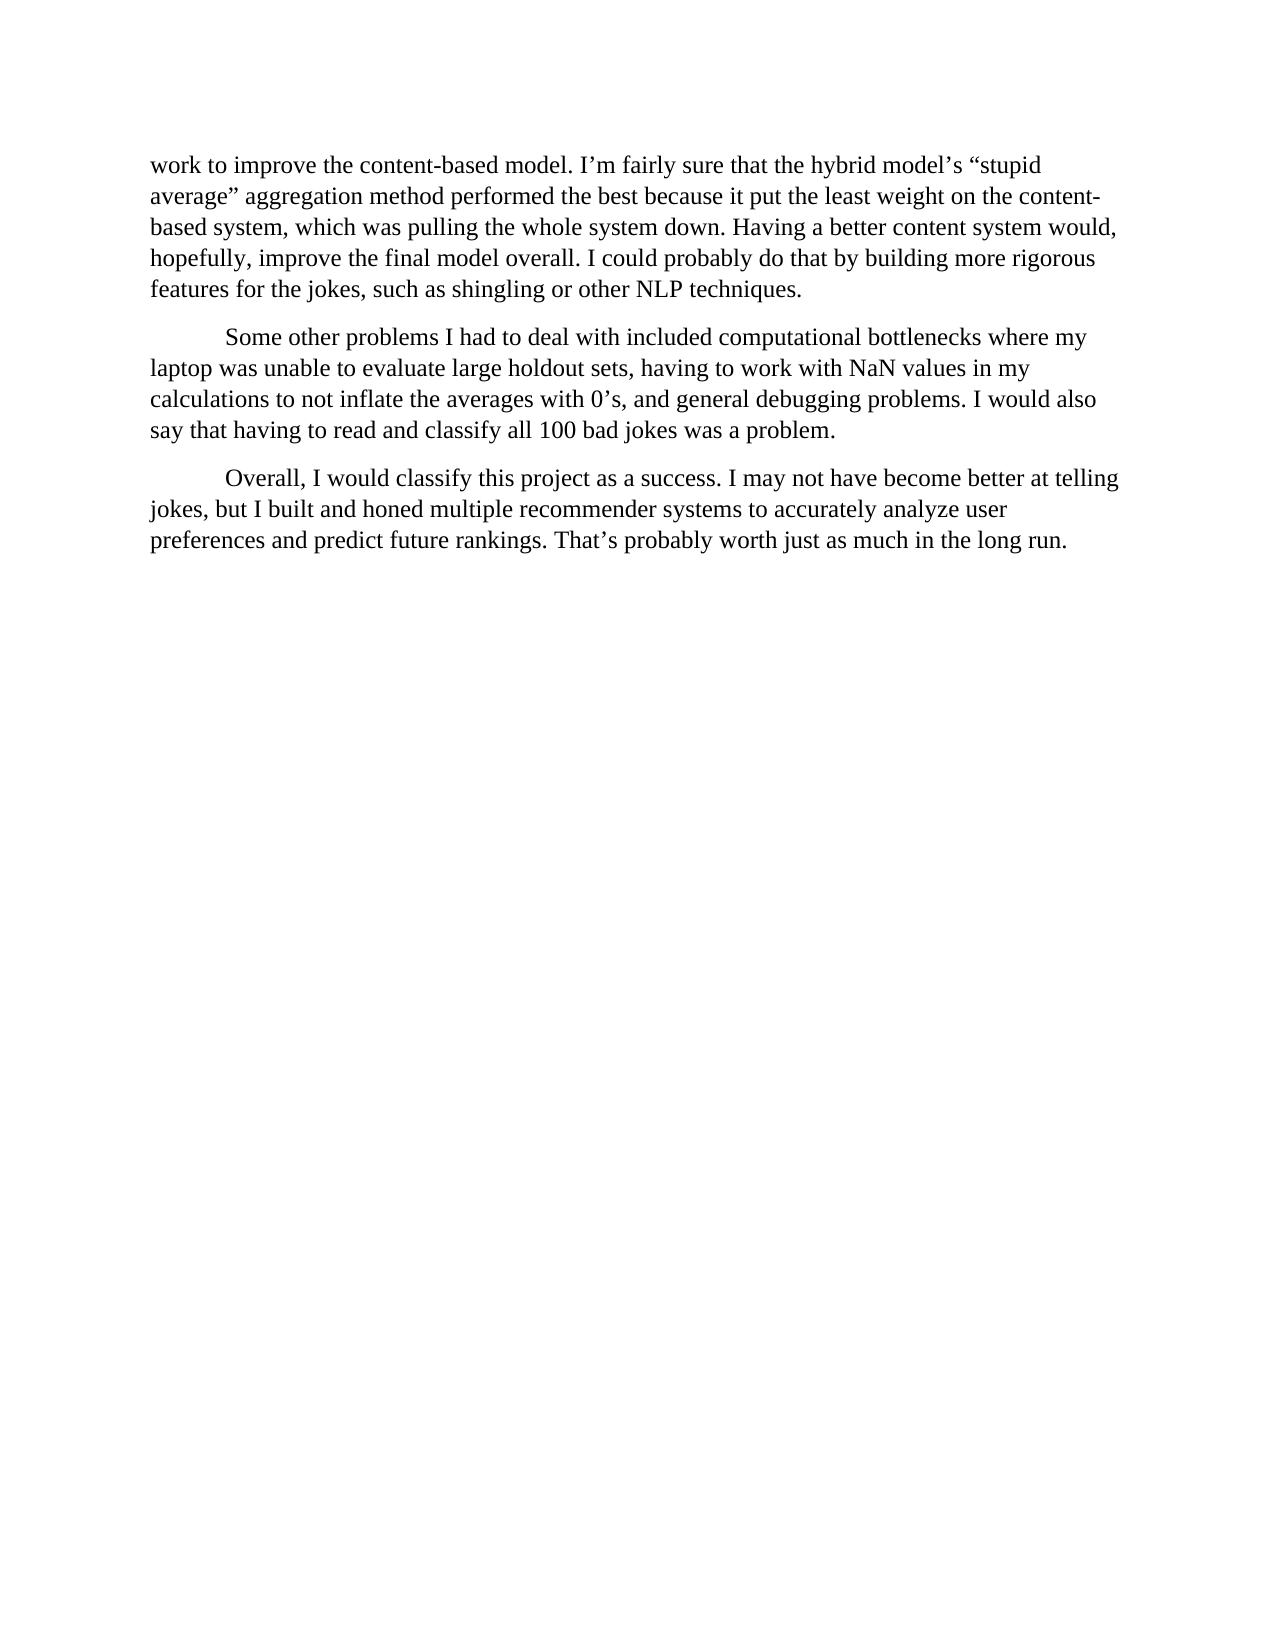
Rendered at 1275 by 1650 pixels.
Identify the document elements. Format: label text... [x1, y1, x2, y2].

text Some other problems I had to deal with included computational bottlenecks where my laptop was unable to evaluate large holdout sets, having to work with NaN values in my calculations to not inflate the averages with 0’s, and general debugging problems. I would also say that having to read and classify all 100 bad jokes was a problem. [150, 322, 1125, 444]
text Overall, I would classify this project as a success. I may not have become better at telling jokes, but I built and honed multiple recommender systems to accurately analyze user preferences and predict future rankings. That’s probably worth just as much in the long run. [150, 463, 1125, 553]
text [150, 150, 1125, 303]
